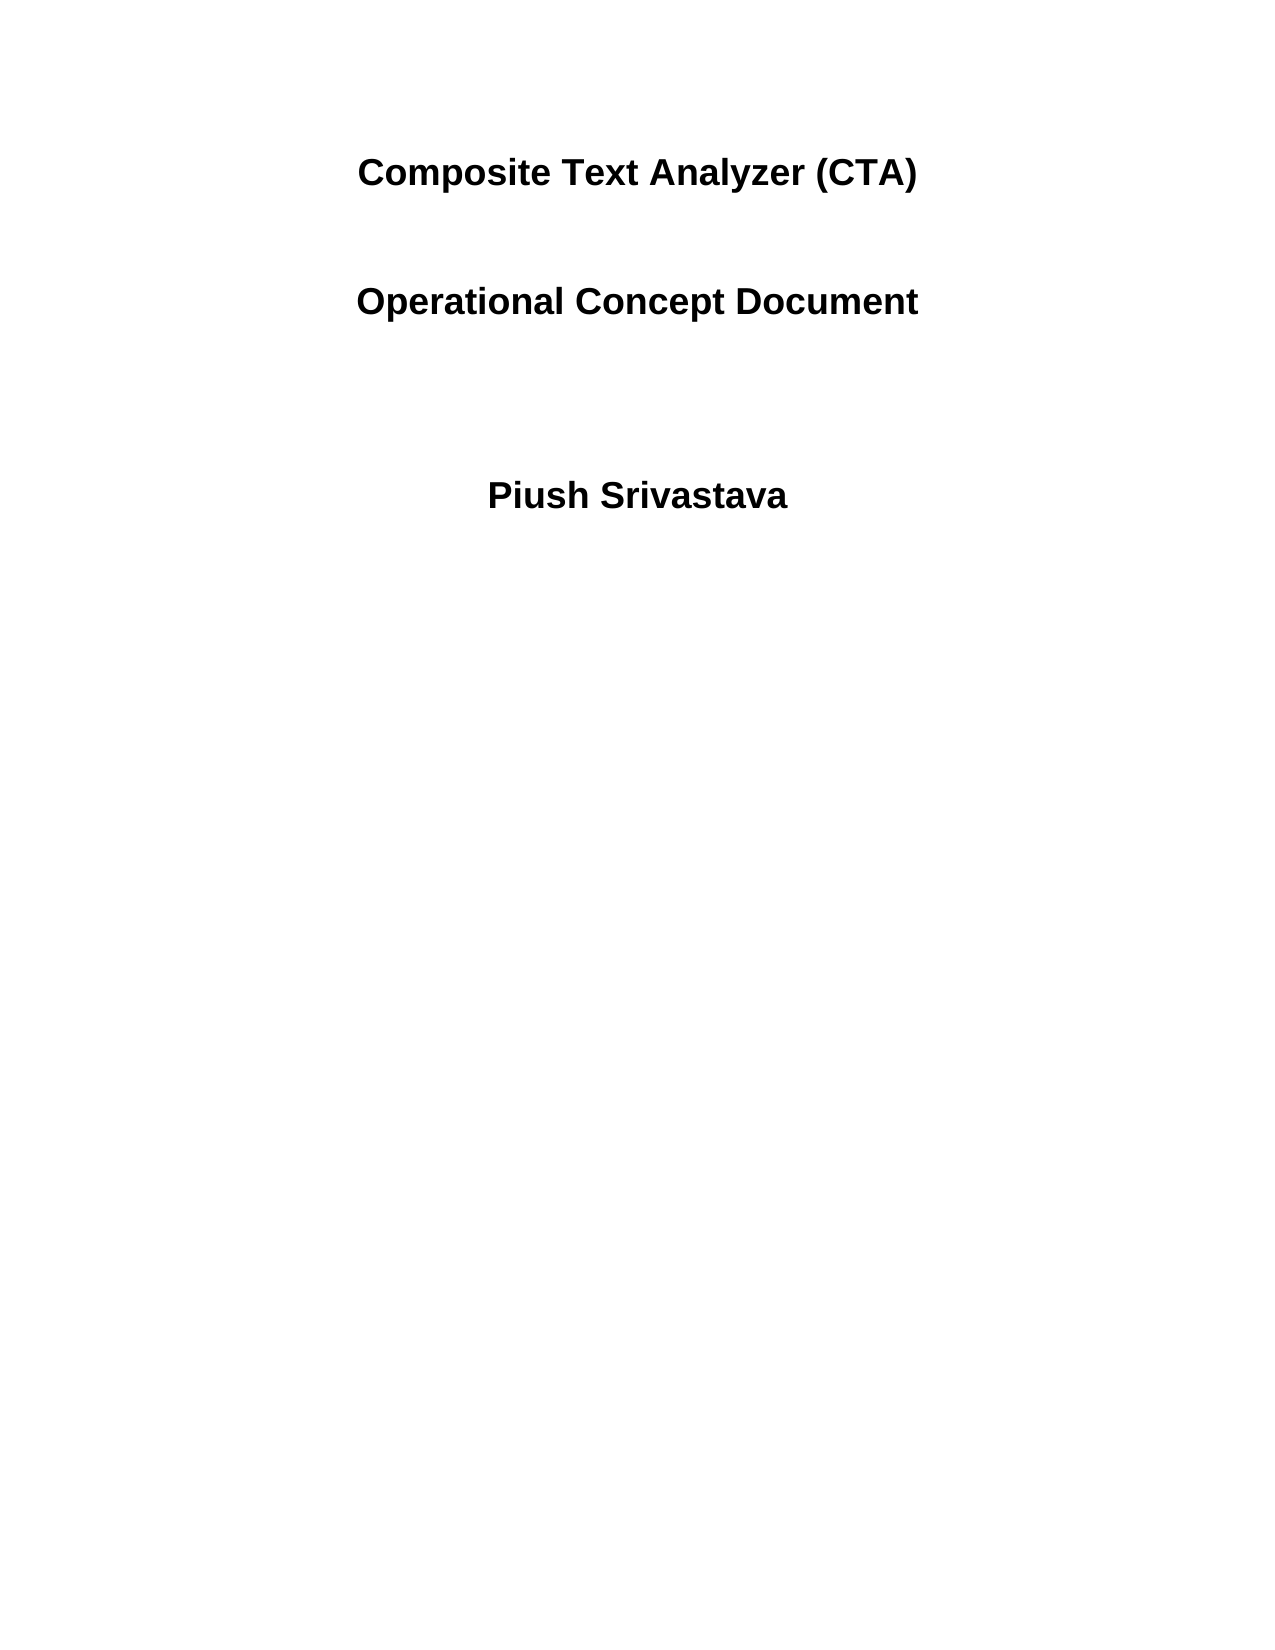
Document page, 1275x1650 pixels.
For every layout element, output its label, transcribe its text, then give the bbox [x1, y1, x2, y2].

text Composite Text Analyzer (CTA) [187, 150, 1087, 193]
text Operational Concept Document [187, 279, 1087, 322]
text Piush Srivastava [187, 473, 1087, 517]
